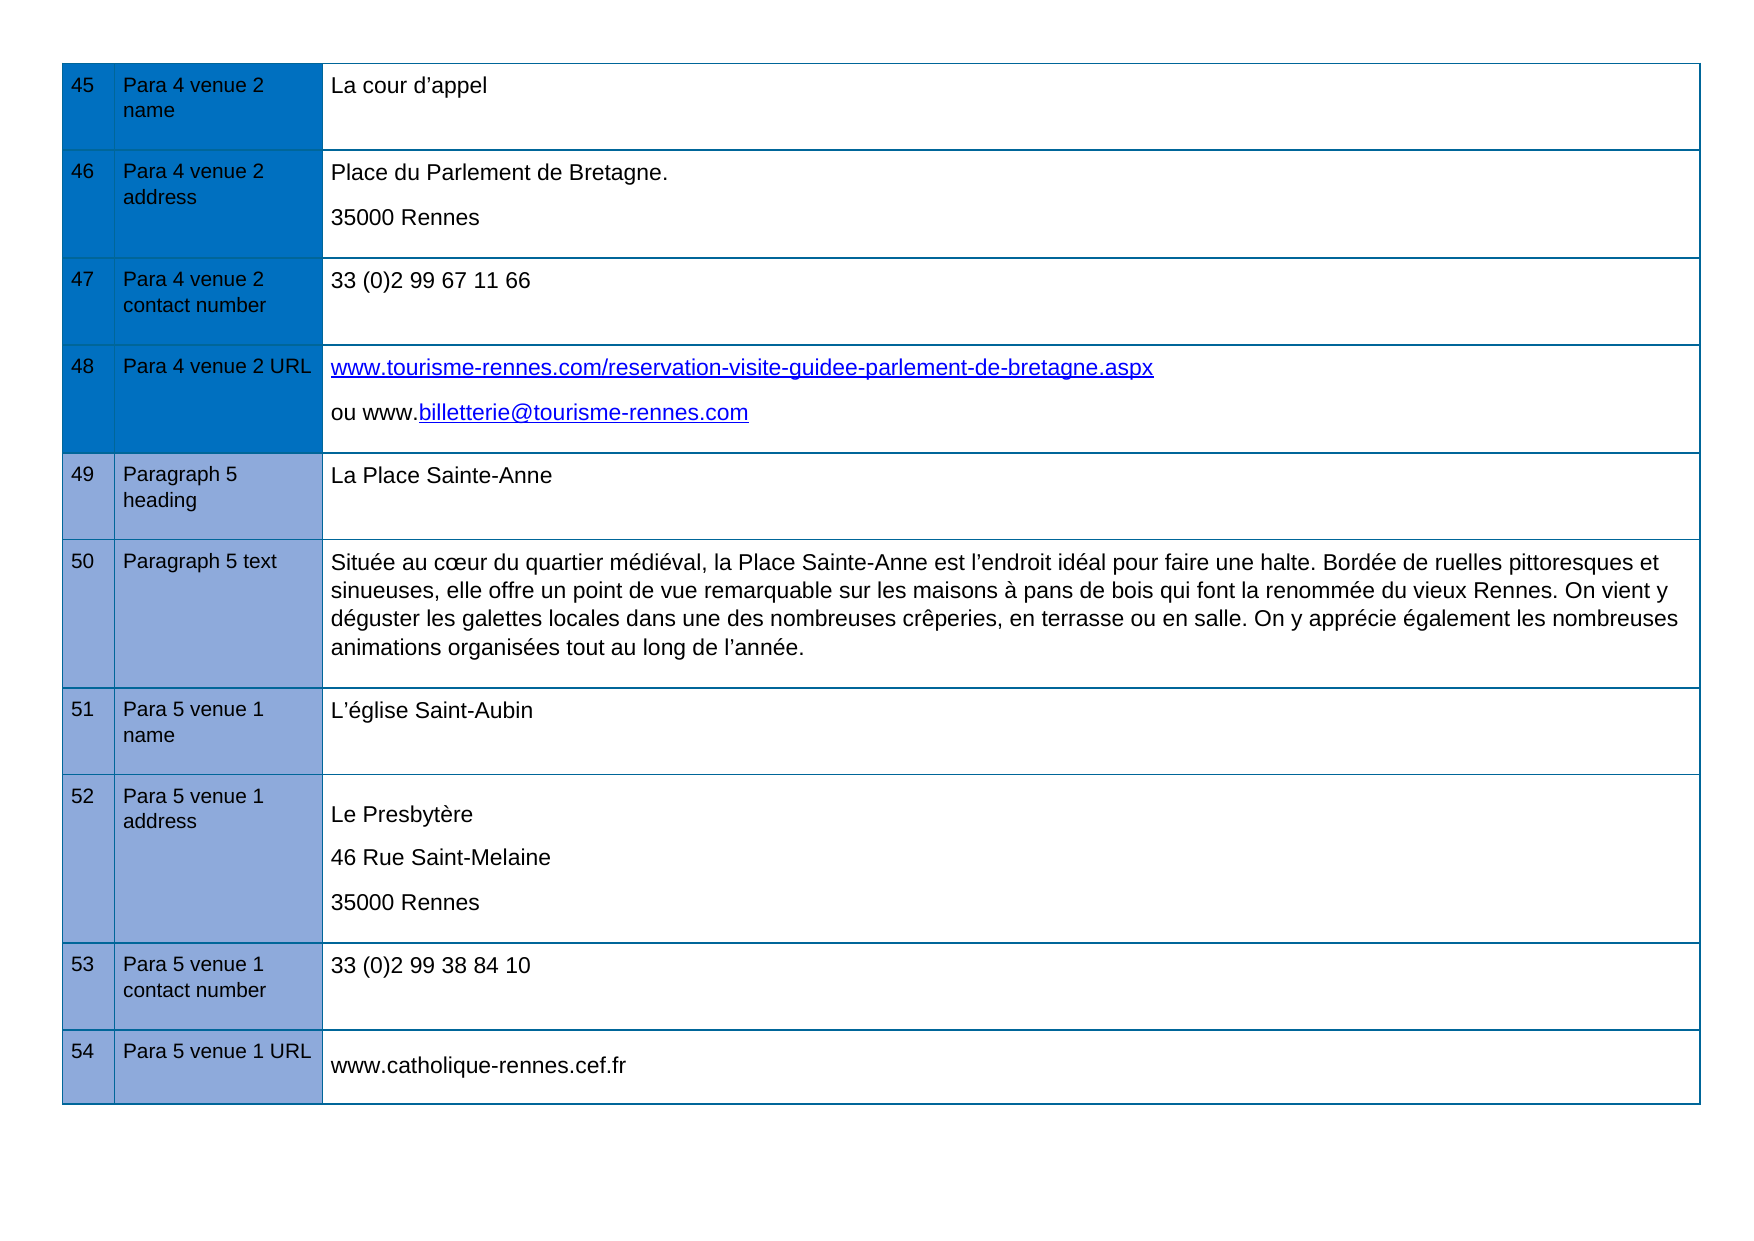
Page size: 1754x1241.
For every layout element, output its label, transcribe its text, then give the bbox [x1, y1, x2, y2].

table_cell Paragraph 5 heading [115, 454, 322, 539]
table_cell 54 [63, 1031, 114, 1103]
table_cell Para 5 venue 1 address [115, 775, 322, 942]
table_cell 52 [63, 775, 114, 942]
table_cell www.catholique-rennes.cef.fr [323, 1031, 1699, 1103]
table_cell Place du Parlement de Bretagne. 35000 Rennes [323, 151, 1699, 257]
table_cell 33 (0)2 99 67 11 66 [323, 259, 1699, 344]
table_cell Para 5 venue 1 name [115, 689, 322, 774]
table_cell 48 [63, 346, 114, 452]
table_cell Para 4 venue 2 address [115, 151, 322, 257]
table_cell 53 [63, 944, 114, 1029]
table_cell L’église Saint-Aubin [323, 689, 1699, 774]
table_cell 51 [63, 689, 114, 774]
table_cell Para 4 venue 2 contact number [115, 259, 322, 344]
table_cell 33 (0)2 99 38 84 10 [323, 944, 1699, 1029]
table_cell Para 5 venue 1 URL [115, 1031, 322, 1103]
table_cell www.tourisme-rennes.com/reservation-visite-guidee-parlement-de-bretagne.aspx ou www.billetterie@tourisme-rennes.com [323, 346, 1699, 452]
table_cell Paragraph 5 text [115, 540, 322, 687]
table_cell La Place Sainte-Anne [323, 454, 1699, 539]
table_cell 46 [63, 151, 114, 257]
table_cell Para 5 venue 1 contact number [115, 944, 322, 1029]
table_cell Le Presbytère 46 Rue Saint-Melaine 35000 Rennes [323, 775, 1699, 942]
table_cell Para 4 venue 2 name [115, 64, 322, 149]
table_cell Située au cœur du quartier médiéval, la Place Sainte-Anne est l’endroit idéal pour faire une halte. Bordée de ruelles pittoresques et sinueuses, elle offre un point de vue remarquable sur les maisons à pans de bois qui font la renommée du vieux Rennes. On vient y déguster les galettes locales dans une des nombreuses crêperies, en terrasse ou en salle. On y apprécie également les nombreuses animations organisées tout au long de l’année. [323, 540, 1699, 687]
table_cell La cour d’appel [323, 64, 1699, 149]
table_cell 49 [63, 454, 114, 539]
table_cell Para 4 venue 2 URL [115, 346, 322, 452]
table_cell 45 [63, 64, 114, 149]
table_cell 47 [63, 259, 114, 344]
table_cell 50 [63, 540, 114, 687]
